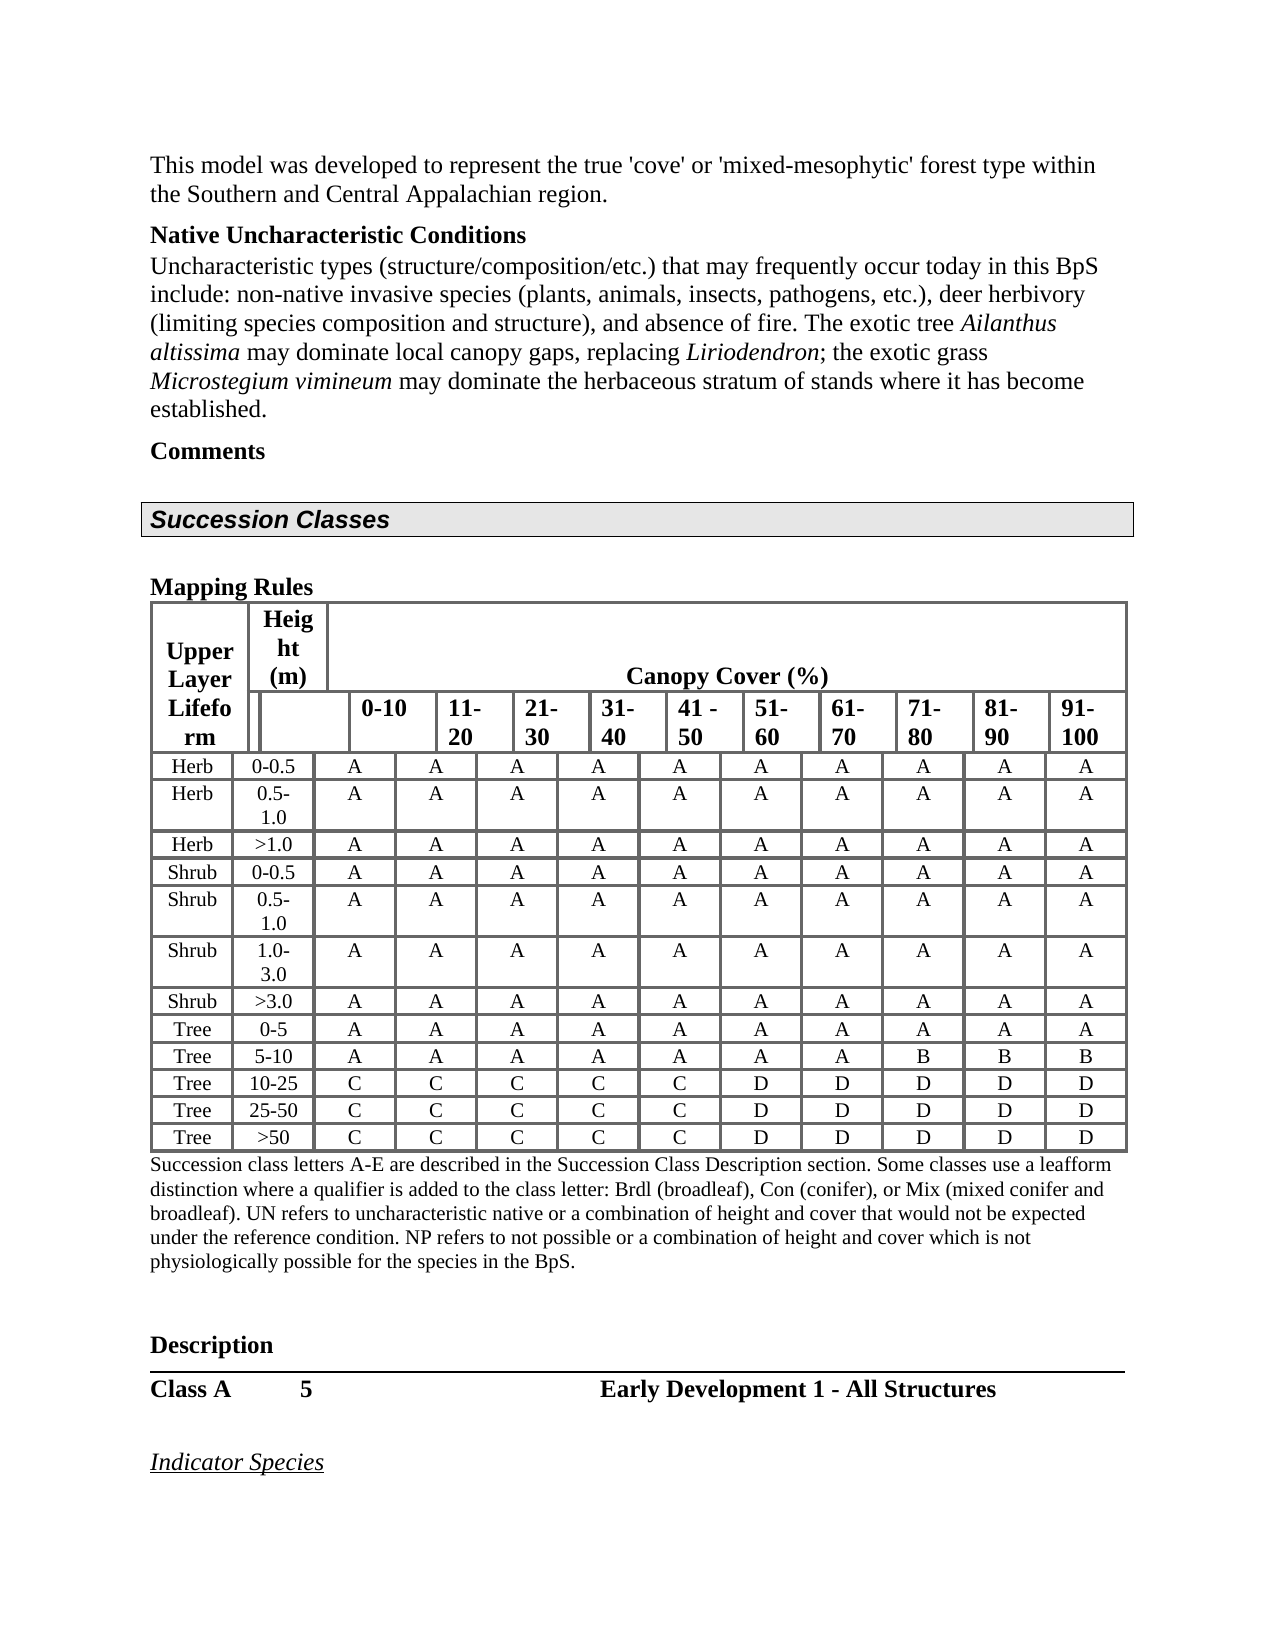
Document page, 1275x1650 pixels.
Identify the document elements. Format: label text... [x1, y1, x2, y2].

table_cell C [478, 1098, 556, 1122]
table_cell 61-70 [822, 693, 895, 751]
table_cell A [803, 1044, 881, 1068]
table_cell D [1047, 1125, 1125, 1149]
table_cell D [1047, 1071, 1125, 1095]
table_cell A [722, 781, 800, 829]
table_cell C [316, 1125, 394, 1149]
table_cell A [478, 754, 556, 778]
table_cell Tree [153, 1016, 231, 1041]
table_cell 0.5-1.0 [234, 781, 312, 829]
table_cell A [884, 781, 962, 829]
table_cell A [803, 754, 881, 778]
table_cell B [884, 1044, 962, 1068]
table_cell A [641, 1016, 719, 1041]
table_cell C [559, 1071, 637, 1095]
table_cell >3.0 [234, 989, 312, 1013]
table_cell 41 - 50 [668, 693, 742, 751]
table_cell Herb [153, 754, 231, 778]
table_cell D [722, 1071, 800, 1095]
table_cell 0.5-1.0 [234, 887, 312, 935]
text This model was developed to represent the true 'cove' or 'mixed-mesophytic' forest type within the Southern and Central Appalachian region. [150, 150, 1125, 207]
table_cell A [884, 754, 962, 778]
text Mapping Rules [150, 572, 1125, 601]
table_cell A [1047, 833, 1125, 856]
table_cell B [1047, 1044, 1125, 1068]
table_cell A [316, 1044, 394, 1068]
table_cell A [641, 833, 719, 856]
table_cell A [722, 989, 800, 1013]
table_cell A [397, 754, 475, 778]
table_cell A [397, 989, 475, 1013]
table_cell A [641, 1044, 719, 1068]
table_cell A [803, 860, 881, 884]
table_cell D [884, 1125, 962, 1149]
table_cell A [478, 781, 556, 829]
table_cell D [803, 1125, 881, 1149]
table_cell D [722, 1098, 800, 1122]
table_cell 51-60 [745, 693, 818, 751]
table_cell 71-80 [898, 693, 972, 751]
table_cell A [722, 887, 800, 935]
table_cell C [641, 1098, 719, 1122]
table_cell A [884, 989, 962, 1013]
table_cell Tree [153, 1044, 231, 1068]
table_cell >1.0 [234, 833, 312, 856]
table_cell A [966, 1016, 1044, 1041]
text Indicator Species [150, 1447, 1125, 1475]
table_cell A [1047, 1016, 1125, 1041]
table_cell A [884, 938, 962, 986]
table_cell A [478, 1016, 556, 1041]
table_cell A [641, 938, 719, 986]
table_cell D [1047, 1098, 1125, 1122]
text Succession class letters A-E are described in the Succession Class Description section. Some classes use a leafform distinction where a qualifier is added to the class letter: Brdl (broadleaf), Con (conifer), or Mix (mixed conifer and broadleaf). UN refers to uncharacteristic native or a combination of height and cover that would not be expected under the reference condition. NP refers to not possible or a combination of height and cover which is not physiologically possible for the species in the BpS. [150, 1153, 1125, 1273]
table_cell 5-10 [234, 1044, 312, 1068]
table_cell D [884, 1098, 962, 1122]
table_cell 0-5 [234, 1016, 312, 1041]
table_cell C [641, 1071, 719, 1095]
table_cell A [803, 833, 881, 856]
table_cell A [316, 1016, 394, 1041]
table_cell D [966, 1071, 1044, 1095]
table_cell A [478, 938, 556, 986]
table_cell A [1047, 887, 1125, 935]
table_cell 0-10 [351, 693, 435, 751]
table_cell A [641, 887, 719, 935]
table_cell A [641, 781, 719, 829]
table_cell A [1047, 754, 1125, 778]
table_cell C [397, 1098, 475, 1122]
table_cell C [559, 1125, 637, 1149]
table_cell A [559, 781, 637, 829]
table_cell Tree [153, 1125, 231, 1149]
table_cell B [966, 1044, 1044, 1068]
table_cell A [966, 781, 1044, 829]
table_cell D [966, 1125, 1044, 1149]
table_cell 1.0-3.0 [234, 938, 312, 986]
table_cell A [966, 887, 1044, 935]
table_cell 0-0.5 [234, 754, 312, 778]
table_cell A [722, 1016, 800, 1041]
table_cell 81-90 [975, 693, 1048, 751]
table_cell D [722, 1125, 800, 1149]
table_cell C [397, 1125, 475, 1149]
table_cell D [966, 1098, 1044, 1122]
table_cell A [641, 860, 719, 884]
table_cell A [397, 1016, 475, 1041]
table_cell A [478, 1044, 556, 1068]
table_cell A [884, 1016, 962, 1041]
table_cell A [722, 1044, 800, 1068]
table_cell A [884, 887, 962, 935]
table_cell A [316, 781, 394, 829]
table_cell C [397, 1071, 475, 1095]
table_cell 31-40 [592, 693, 665, 751]
table_cell A [1047, 989, 1125, 1013]
table_cell Herb [153, 833, 231, 856]
table_cell A [1047, 938, 1125, 986]
table_cell Tree [153, 1071, 231, 1095]
table_cell A [397, 860, 475, 884]
table_cell Herb [153, 781, 231, 829]
table_cell A [559, 833, 637, 856]
table_cell A [641, 754, 719, 778]
text Uncharacteristic types (structure/composition/etc.) that may frequently occur today in this BpS include: non-native invasive species (plants, animals, insects, pathogens, etc.), deer herbivory (limiting species composition and structure), and absence of fire. The exotic tree Ailanthus altissima may dominate local canopy gaps, replacing Liriodendron; the exotic grass Microstegium vimineum may dominate the herbaceous stratum of stands where it has become established. [150, 251, 1125, 423]
table_cell A [1047, 860, 1125, 884]
table_cell 21-30 [515, 693, 588, 751]
table_cell 0-0.5 [234, 860, 312, 884]
table_cell A [803, 989, 881, 1013]
table_cell A [316, 989, 394, 1013]
table_cell 91-100 [1051, 693, 1125, 751]
table_header Canopy Cover (%) [329, 604, 1125, 690]
table_cell 10-25 [234, 1071, 312, 1095]
table_cell A [478, 887, 556, 935]
table_cell A [316, 860, 394, 884]
table_cell A [641, 989, 719, 1013]
table_cell 11-20 [438, 693, 512, 751]
table_cell A [559, 860, 637, 884]
table_cell A [559, 754, 637, 778]
table_cell D [803, 1071, 881, 1095]
table_cell A [966, 754, 1044, 778]
table_cell A [316, 754, 394, 778]
table_cell D [884, 1071, 962, 1095]
table_cell A [397, 887, 475, 935]
table_cell A [1047, 781, 1125, 829]
table_cell A [722, 938, 800, 986]
table_cell A [966, 860, 1044, 884]
table_cell A [478, 860, 556, 884]
table_cell A [397, 833, 475, 856]
table_cell C [316, 1098, 394, 1122]
table_cell A [884, 833, 962, 856]
table_cell A [803, 781, 881, 829]
table_cell A [316, 938, 394, 986]
table_cell A [803, 938, 881, 986]
table_cell Shrub [153, 887, 231, 935]
table_cell A [397, 1044, 475, 1068]
table_cell Shrub [153, 938, 231, 986]
table_cell A [966, 938, 1044, 986]
table_cell A [559, 887, 637, 935]
text Succession Classes [142, 503, 1133, 536]
table_cell D [803, 1098, 881, 1122]
table_cell C [478, 1071, 556, 1095]
table_cell A [803, 1016, 881, 1041]
table_cell Shrub [153, 860, 231, 884]
table_cell >50 [234, 1125, 312, 1149]
text Native Uncharacteristic Conditions [150, 220, 1125, 249]
table_cell A [316, 833, 394, 856]
table_cell A [559, 938, 637, 986]
table_cell A [722, 860, 800, 884]
table_cell A [478, 833, 556, 856]
text Description [150, 1330, 1125, 1359]
text Comments [150, 436, 1125, 464]
table_cell A [966, 833, 1044, 856]
table_cell A [478, 989, 556, 1013]
table_header Height (m) [250, 604, 326, 690]
table_cell C [478, 1125, 556, 1149]
table_cell A [559, 1016, 637, 1041]
table_cell Shrub [153, 989, 231, 1013]
table_cell C [641, 1125, 719, 1149]
table_cell A [966, 989, 1044, 1013]
table_cell A [803, 887, 881, 935]
table_header Upper Layer Lifeform [153, 604, 247, 751]
table_cell A [884, 860, 962, 884]
table_cell A [559, 1044, 637, 1068]
table_cell A [722, 833, 800, 856]
table_cell C [559, 1098, 637, 1122]
table_cell A [316, 887, 394, 935]
table_cell A [397, 781, 475, 829]
table_cell C [316, 1071, 394, 1095]
table_cell 25-50 [234, 1098, 312, 1122]
table_cell Tree [153, 1098, 231, 1122]
table_cell A [397, 938, 475, 986]
table_cell A [559, 989, 637, 1013]
text Class A 5 Early Development 1 - All Structures [150, 1373, 1125, 1403]
table_cell A [722, 754, 800, 778]
